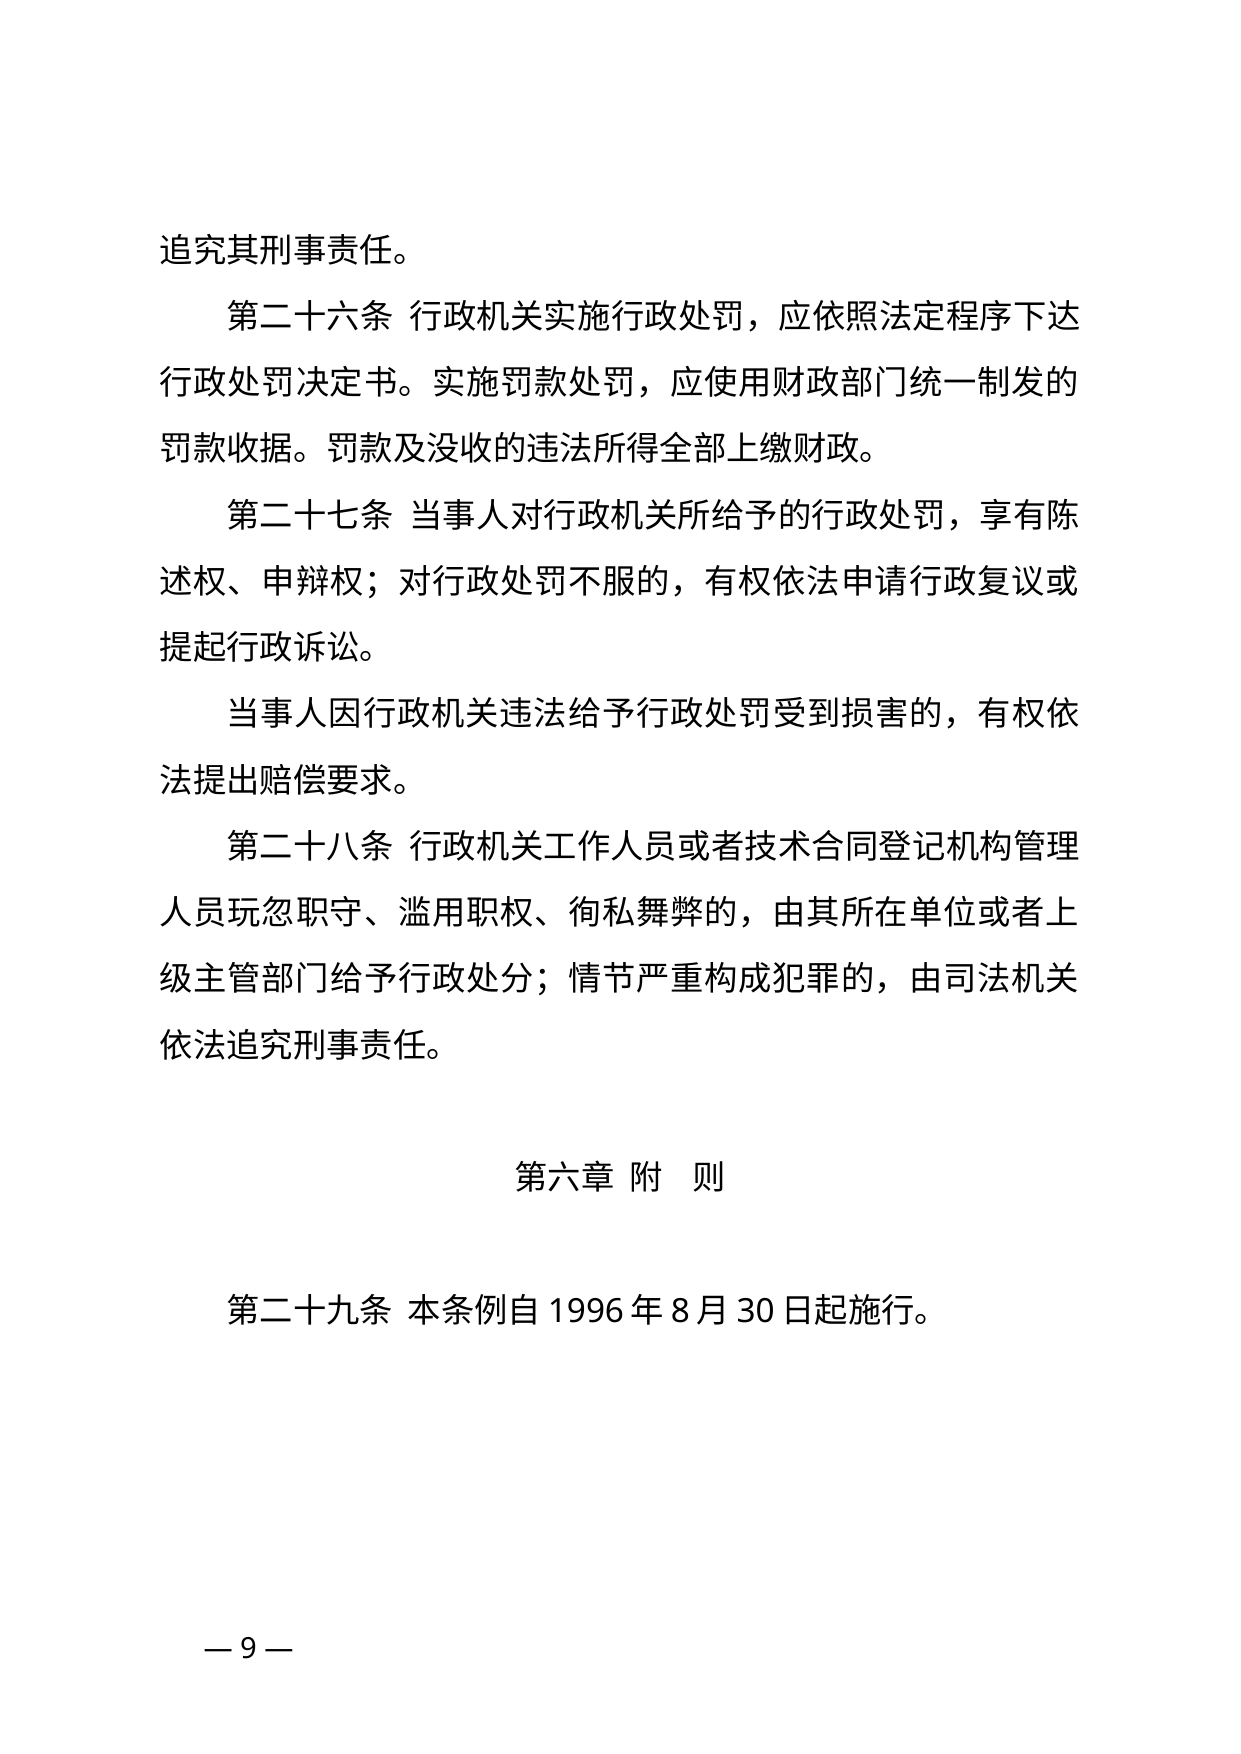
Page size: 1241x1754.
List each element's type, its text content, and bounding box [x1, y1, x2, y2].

text 第二十八条 行政机关工作人员或者技术合同登记机构管理人员玩忽职守、滥用职权、徇私舞弊的，由其所在单位或者上级主管部门给予行政处分；情节严重构成犯罪的，由司法机关依法追究刑事责任。 [159, 811, 1081, 1076]
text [159, 214, 1081, 281]
subtitle 第六章 附 则 [159, 1142, 1081, 1208]
text 第二十六条 行政机关实施行政处罚，应依照法定程序下达行政处罚决定书。实施罚款处罚，应使用财政部门统一制发的罚款收据。罚款及没收的违法所得全部上缴财政。 [159, 281, 1081, 479]
text 第二十七条 当事人对行政机关所给予的行政处罚，享有陈述权、申辩权；对行政处罚不服的，有权依法申请行政复议或提起行政诉讼。 [159, 479, 1081, 678]
text 当事人因行政机关违法给予行政处罚受到损害的，有权依法提出赔偿要求。 [159, 678, 1081, 811]
text 第二十九条 本条例自1996年8月30日起施行。 [159, 1274, 1081, 1341]
